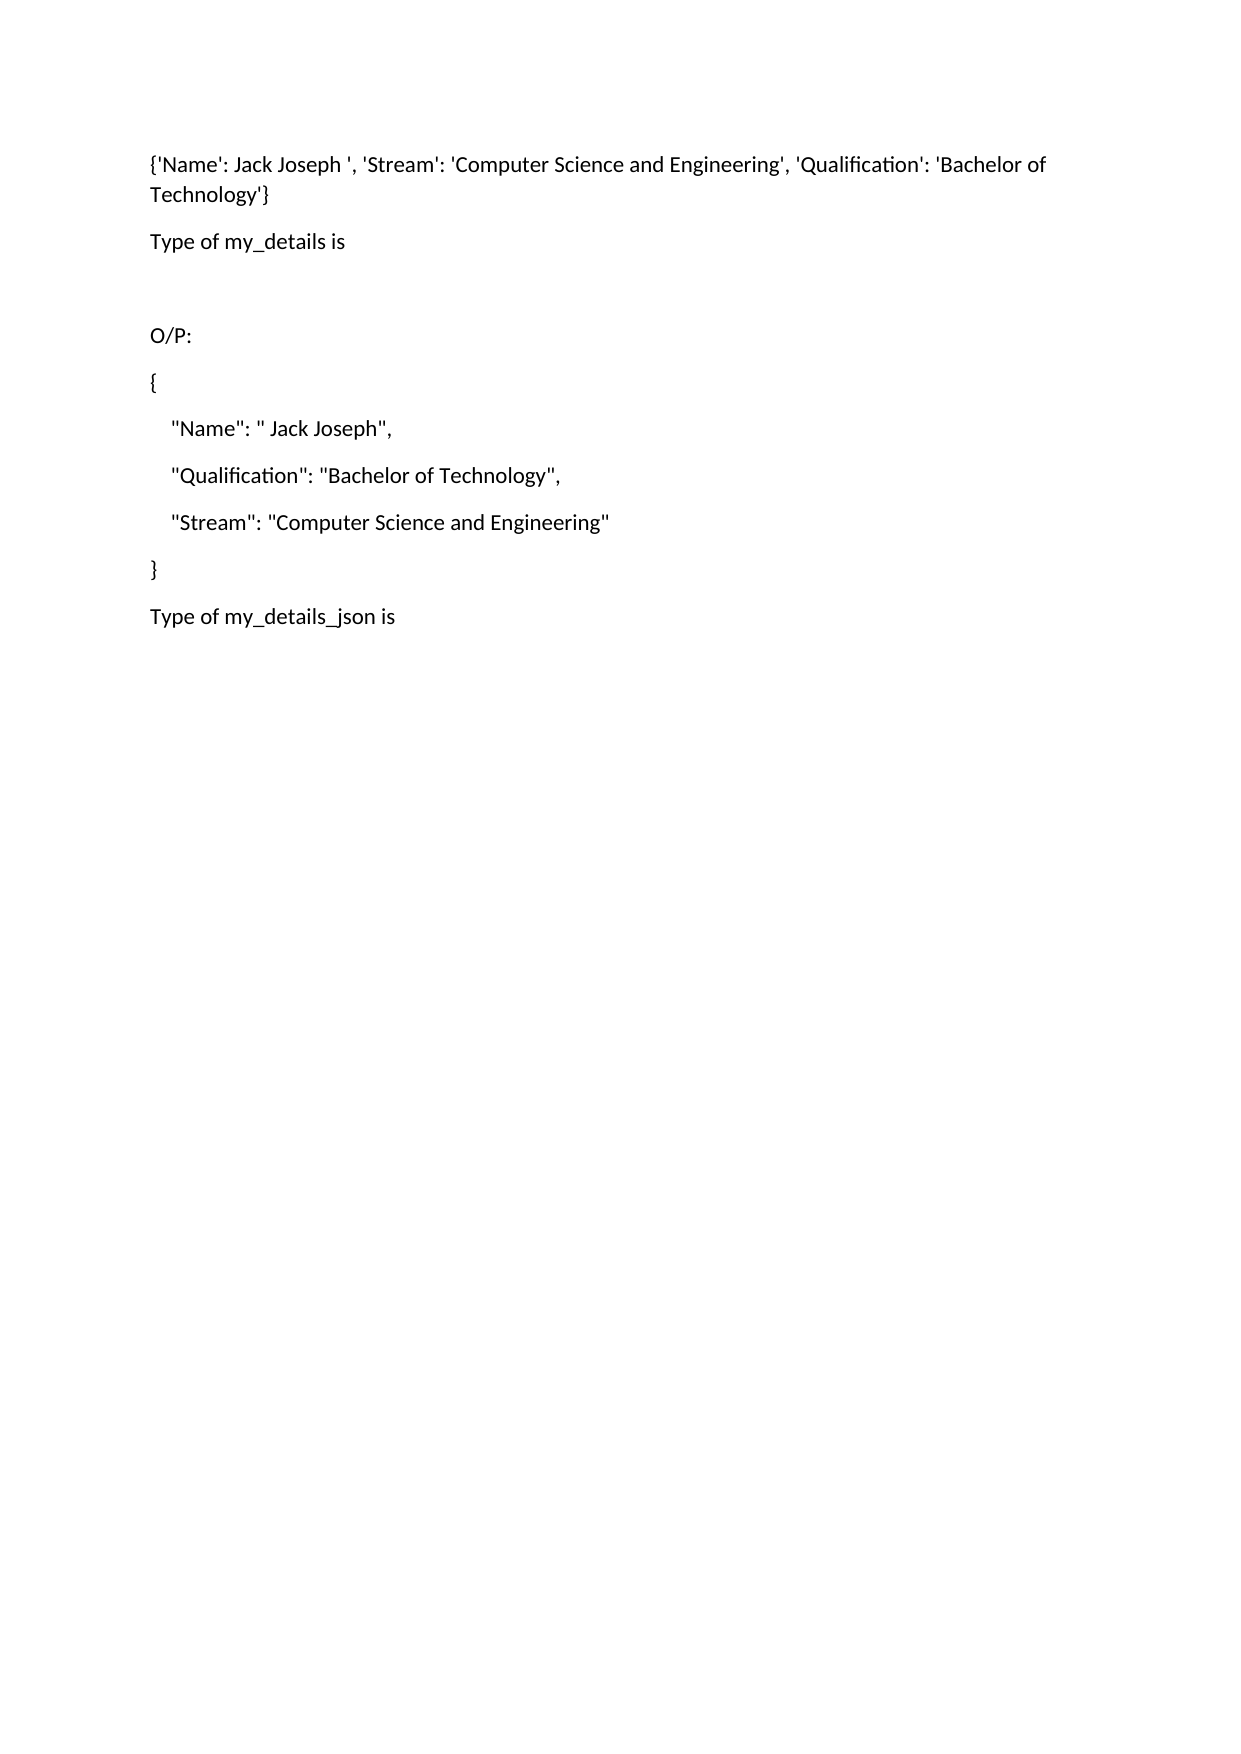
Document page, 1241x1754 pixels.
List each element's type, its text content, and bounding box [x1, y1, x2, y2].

text Type of my_details_json is [150, 602, 1090, 630]
text "Qualification": "Bachelor of Technology", [150, 461, 1090, 489]
text O/P: [150, 321, 1090, 349]
text } [150, 555, 1090, 583]
text { [150, 368, 1090, 396]
text "Stream": "Computer Science and Engineering" [150, 508, 1090, 536]
text Type of my_details is [150, 227, 1090, 255]
text "Name": " Jack Joseph", [150, 414, 1090, 443]
text {'Name': Jack Joseph ', 'Stream': 'Computer Science and Engineering', 'Qualification': 'Bachelor of Technology'} [150, 150, 1090, 208]
